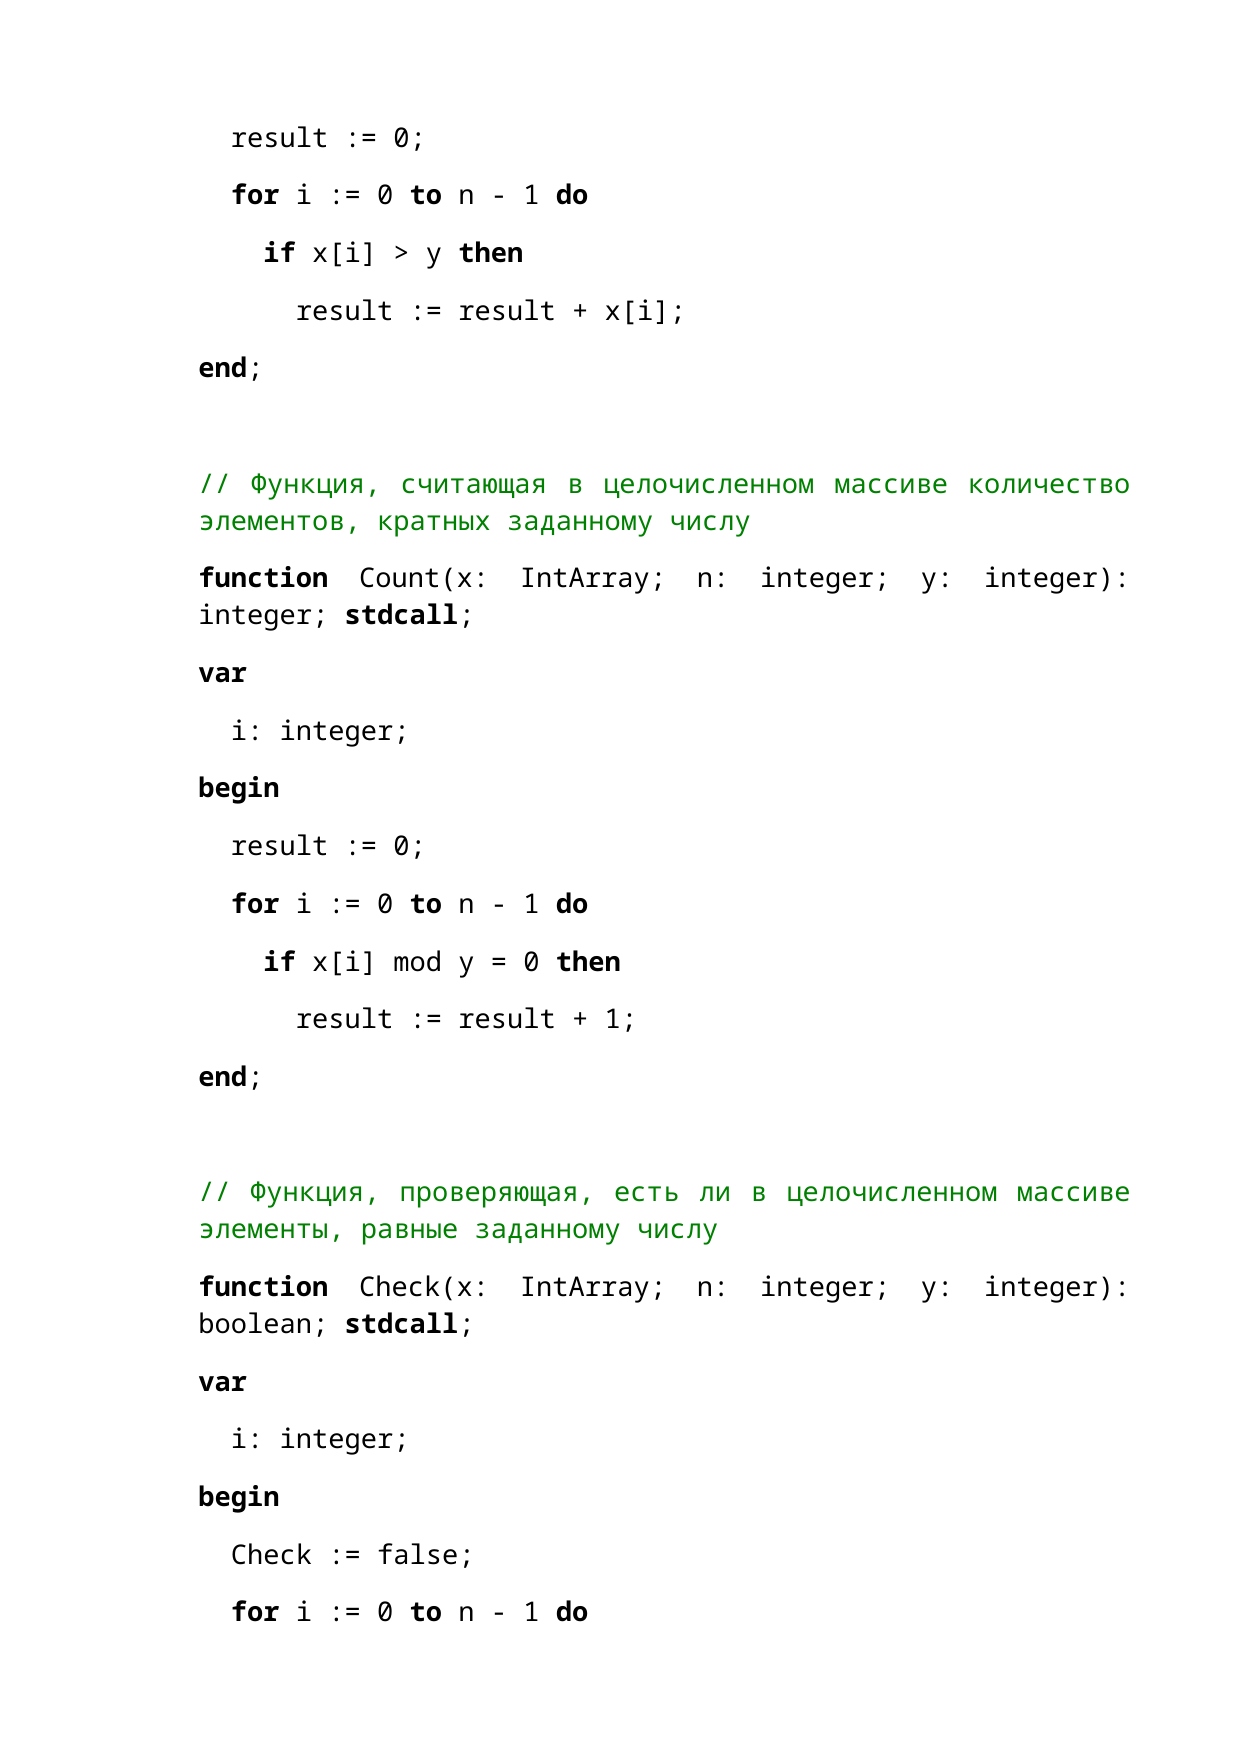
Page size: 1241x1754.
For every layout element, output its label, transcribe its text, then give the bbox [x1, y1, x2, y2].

text function Check(x: IntArray; n: integer; y: integer): boolean; stdcall; [198, 1267, 1131, 1341]
text for i := 0 to n - 1 do [198, 176, 1131, 213]
text for i := 0 to n - 1 do [198, 1593, 1131, 1630]
text result := 0; [198, 118, 1131, 155]
text var [198, 1362, 1131, 1399]
text if x[i] > y then [198, 233, 1131, 270]
text Check := false; [198, 1535, 1131, 1572]
text result := result + 1; [198, 1000, 1131, 1037]
text for i := 0 to n - 1 do [198, 884, 1131, 921]
text end; [198, 349, 1131, 386]
text result := result + x[i]; [198, 291, 1131, 328]
text i: integer; [198, 711, 1131, 748]
text function Count(x: IntArray; n: integer; y: integer): integer; stdcall; [198, 559, 1131, 633]
text // Функция, считающая в целочисленном массиве количество элементов, кратных заданному числу [198, 464, 1131, 538]
text begin [198, 1477, 1131, 1514]
text i: integer; [198, 1420, 1131, 1457]
text begin [198, 769, 1131, 806]
text var [198, 653, 1131, 690]
text // Функция, проверяющая, есть ли в целочисленном массиве элементы, равные заданному числу [198, 1173, 1131, 1247]
text result := 0; [198, 827, 1131, 863]
text if x[i] mod y = 0 then [198, 942, 1131, 979]
text end; [198, 1057, 1131, 1094]
